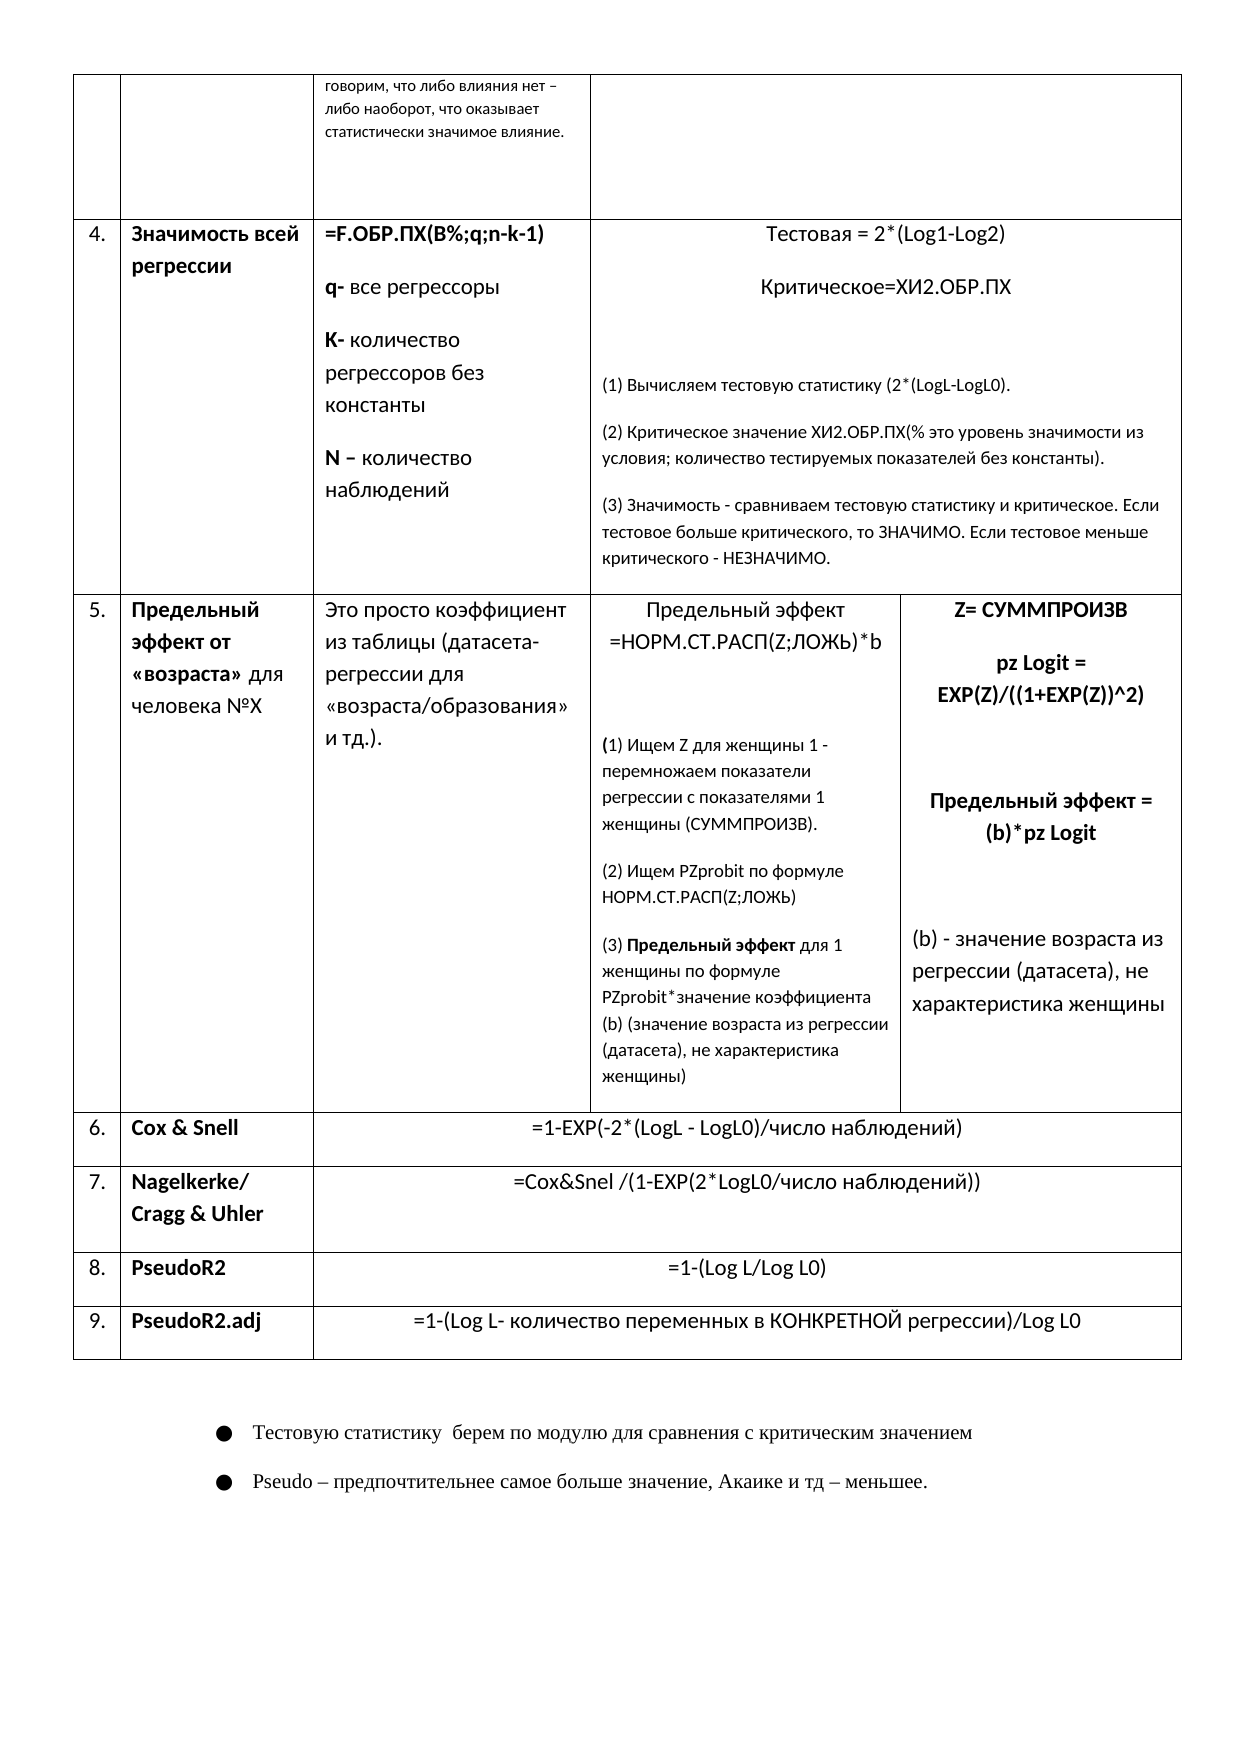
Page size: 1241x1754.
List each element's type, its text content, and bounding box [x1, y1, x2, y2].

table_cell =1-(Log L- количество переменных в КОНКРЕТНОЙ регрессии)/Log L0 [314, 1307, 1181, 1359]
table_cell [74, 595, 120, 1112]
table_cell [121, 75, 313, 218]
table_cell [74, 1167, 120, 1252]
table_cell [74, 1113, 120, 1166]
table_cell [74, 1307, 120, 1359]
table_cell [74, 1253, 120, 1306]
table_cell PseudoR2.adj [121, 1307, 313, 1359]
table_cell Cox & Snell [121, 1113, 313, 1166]
table_cell Это просто коэффициент из таблицы (датасета-регрессии для «возраста/образования» и тд.). [314, 595, 590, 1112]
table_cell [591, 75, 1181, 218]
table_cell [74, 220, 120, 594]
table_cell PseudoR2 [121, 1253, 313, 1306]
list Тестовую статистику берем по модулю для сравнения с критическим значением [215, 1409, 1152, 1452]
list Pseudo – предпочтительнее самое больше значение, Акаике и тд – меньшее. [215, 1458, 1152, 1501]
table_cell Предельный эффект от «возраста» для человека №Х [121, 595, 313, 1112]
table_cell =1-EXP(-2*(LogL - LogL0)/число наблюдений) [314, 1113, 1181, 1166]
table_cell Предельный эффект =НОРМ.СТ.РАСП(Z;ЛОЖЬ)*b (1) Ищем Z для женщины 1 - перемножаем показатели регрессии с показателями 1 женщины (СУММПРОИЗВ). (2) Ищем PZprobit по формуле НОРМ.СТ.РАСП(Z;ЛОЖЬ) (3) Предельный эффект для 1 женщины по формуле PZprobit*значение коэффициента (b) (значение возраста из регрессии (датасета), не характеристика женщины) [591, 595, 900, 1112]
table_cell =F.ОБР.ПХ(B%;q;n-k-1) q- все регрессоры K- количество регрессоров без константы N – количество наблюдений [314, 220, 590, 594]
table_cell Тестовая = 2*(Log1-Log2) Критическое=ХИ2.ОБР.ПХ (1) Вычисляем тестовую статистику (2*(LogL-LogL0). (2) Критическое значение ХИ2.ОБР.ПХ(% это уровень значимости из условия; количество тестируемых показателей без константы). (3) Значимость - сравниваем тестовую статистику и критическое. Если тестовое больше критического, то ЗНАЧИМО. Если тестовое меньше критического - НЕЗНАЧИМО. [591, 220, 1181, 594]
table_cell =1-(Log L/Log L0) [314, 1253, 1181, 1306]
table_cell =Cox&Snel /(1-EXP(2*LogL0/число наблюдений)) [314, 1167, 1181, 1252]
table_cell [314, 75, 590, 218]
table_cell [74, 75, 120, 218]
table_cell Значимость всей регрессии [121, 220, 313, 594]
table_cell Nagelkerke/Cragg & Uhler [121, 1167, 313, 1252]
table_cell Z= СУММПРОИЗВ pz Logit = EXP(Z)/((1+EXP(Z))^2) Предельный эффект = (b)*pz Logit (b) - значение возраста из регрессии (датасета), не характеристика женщины [901, 595, 1181, 1112]
